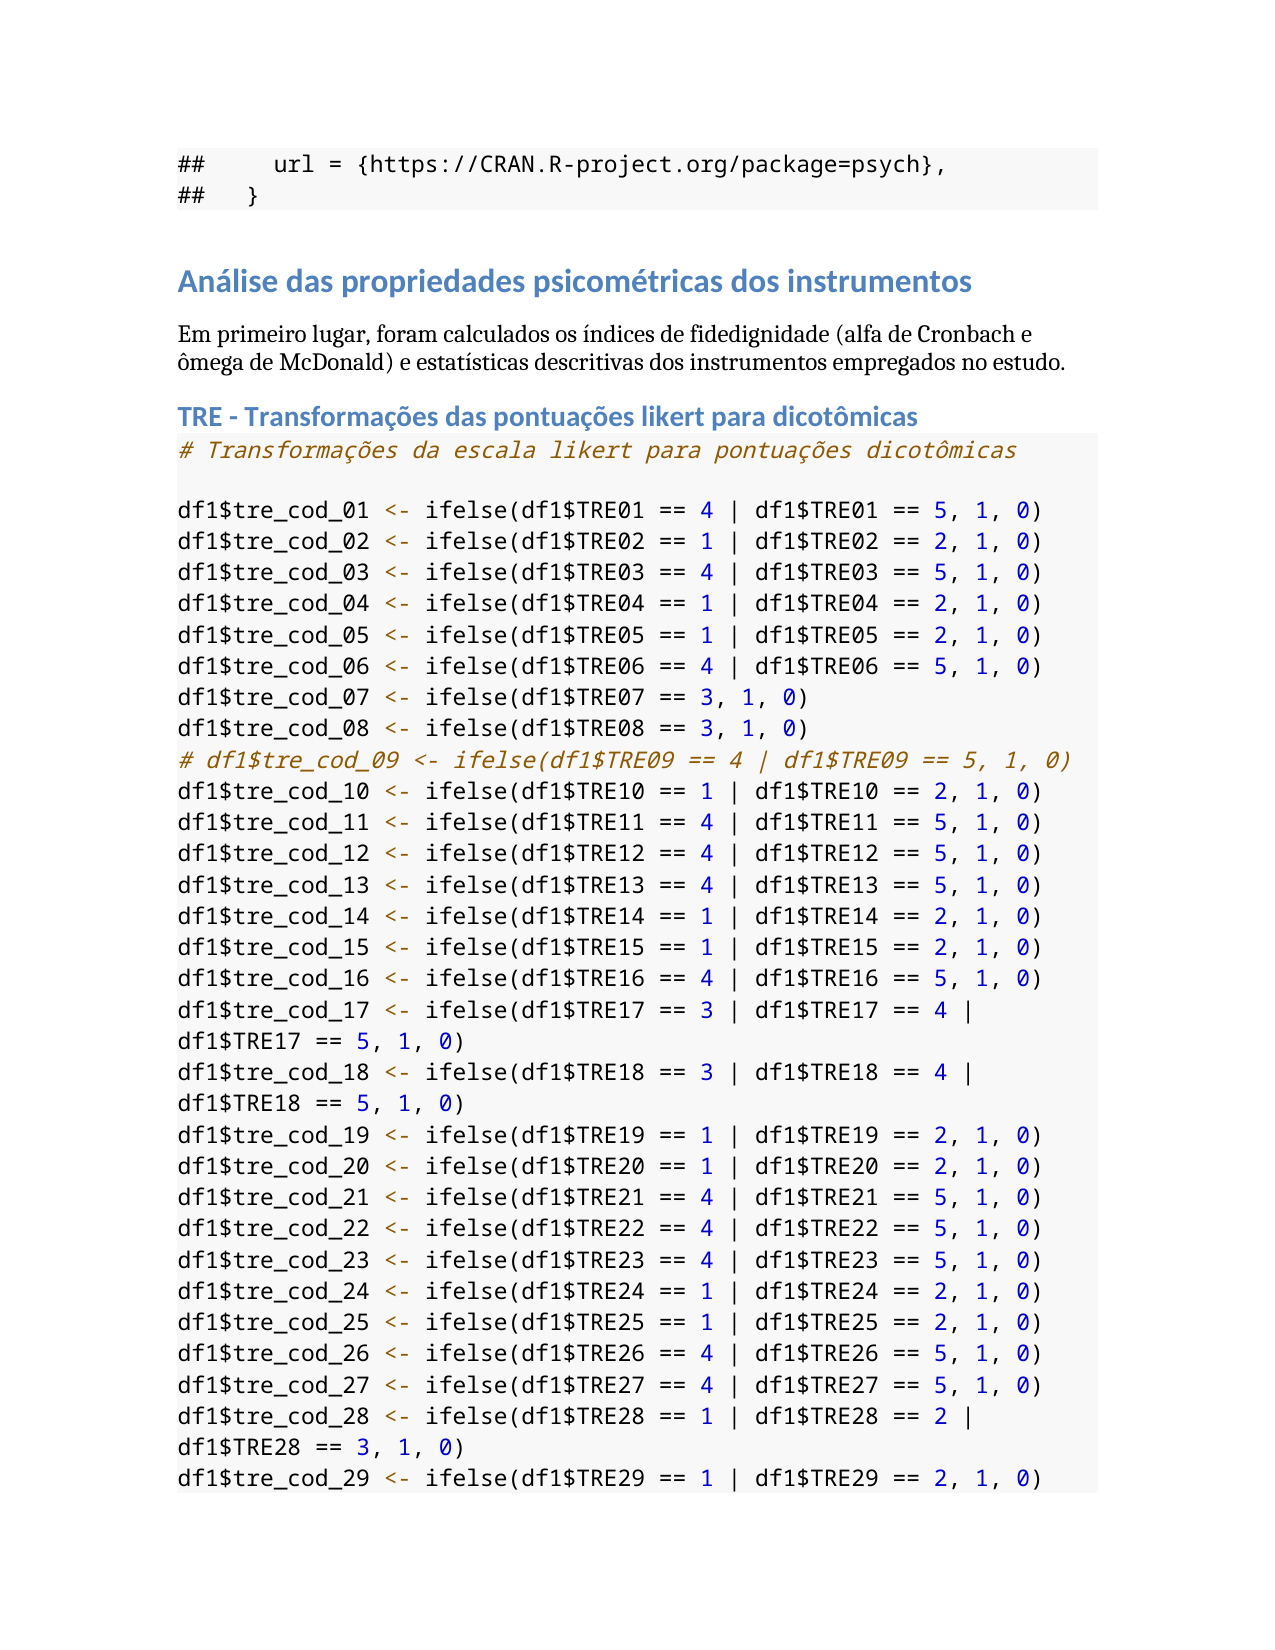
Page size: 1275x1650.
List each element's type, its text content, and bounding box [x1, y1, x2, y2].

text Em primeiro lugar, foram calculados os índices de fidedignidade (alfa de Cronbach e ômega de McDonald) e estatísticas descritivas dos instrumentos empregados no estudo. [177, 319, 1098, 377]
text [177, 148, 1098, 210]
subtitle TRE - Transformações das pontuações likert para dicotômicas [177, 398, 1098, 433]
subtitle Análise das propriedades psicométricas dos instrumentos [177, 260, 1098, 301]
